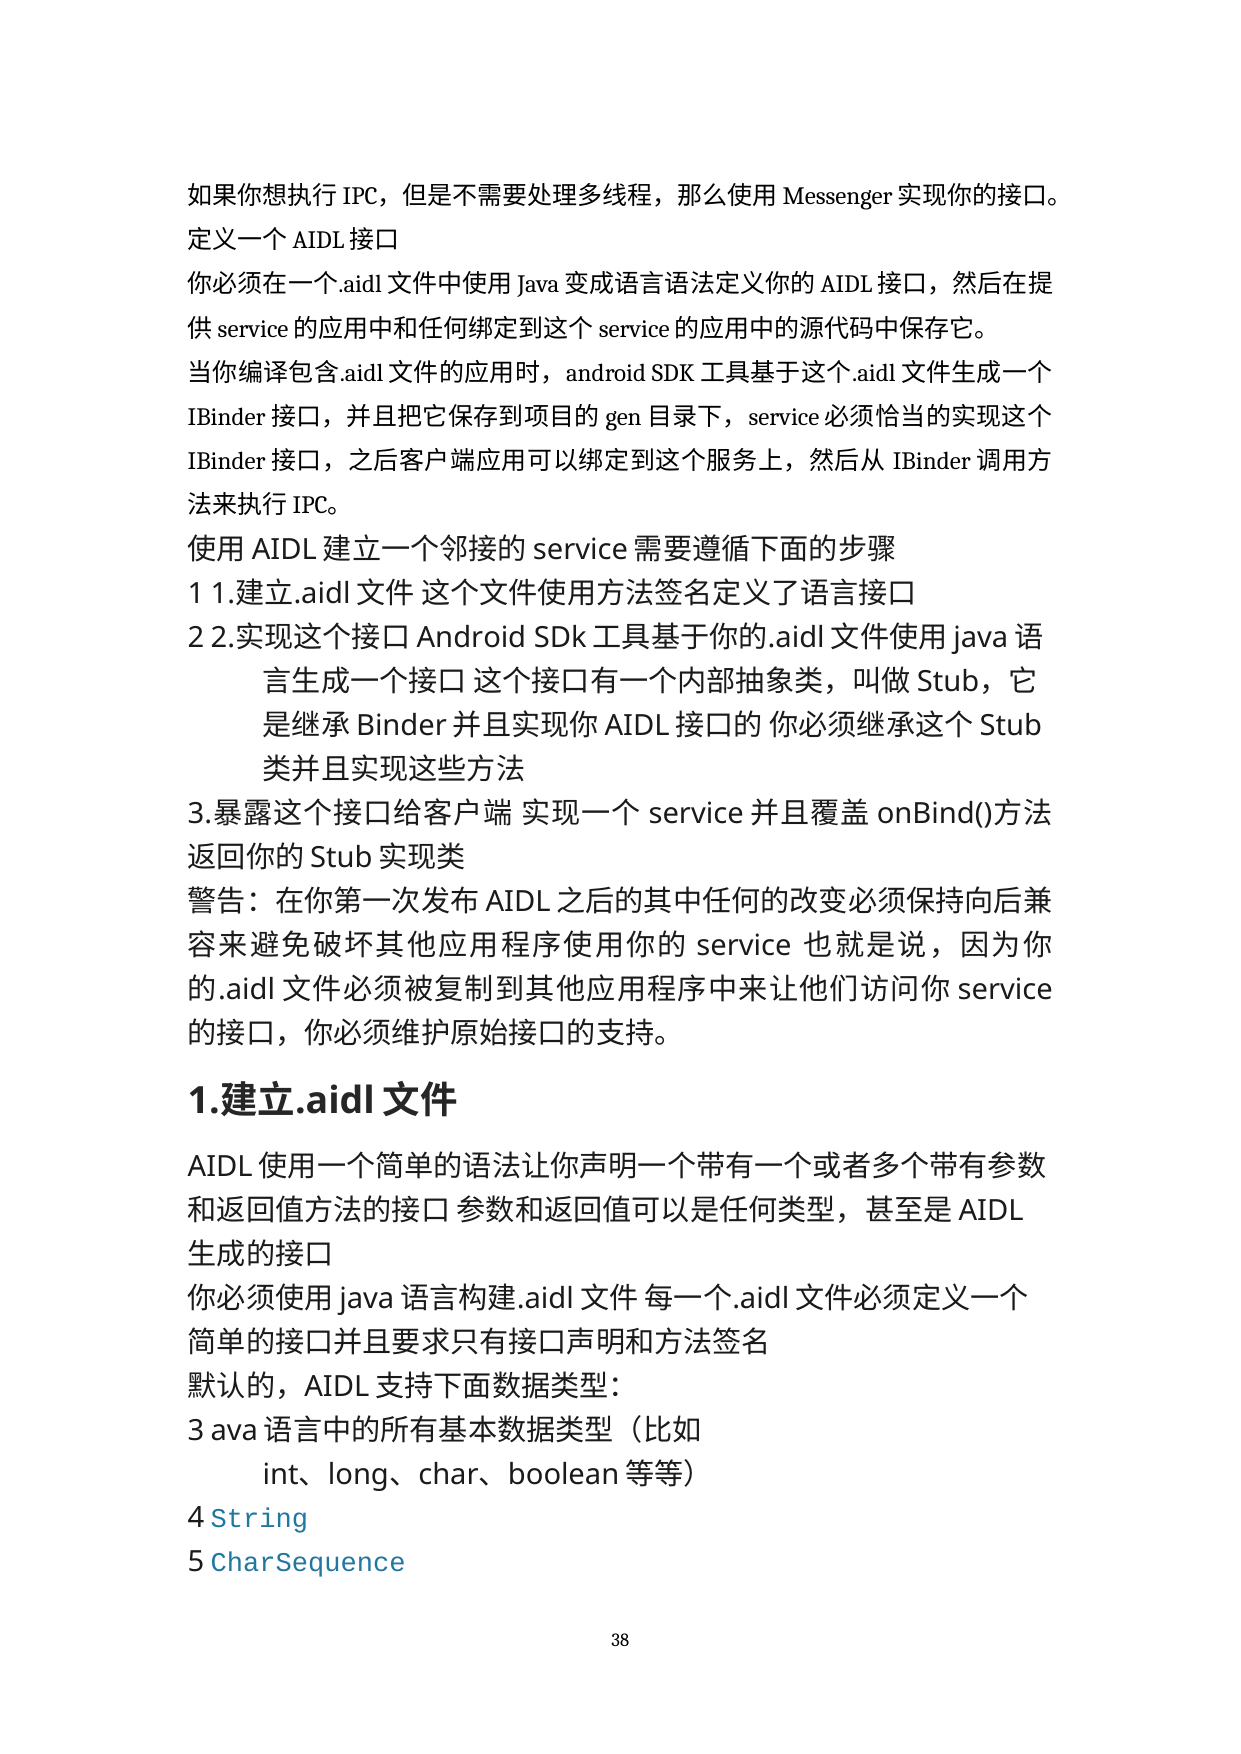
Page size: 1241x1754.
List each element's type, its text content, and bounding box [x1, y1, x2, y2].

text 定义一个AIDL接口 [187, 216, 1053, 260]
text 3.暴露这个接口给客户端 实现一个service并且覆盖onBind()方法返回你的Stub实现类 [187, 789, 1053, 877]
list CharSequence [187, 1538, 1053, 1582]
text 当你编译包含.aidl文件的应用时，android SDK工具基于这个.aidl文件生成一个IBinder接口，并且把它保存到项目的gen目录下，service必须恰当的实现这个IBinder接口，之后客户端应用可以绑定到这个服务上，然后从IBinder调用方法来执行IPC。 [187, 348, 1053, 524]
text 你必须在一个.aidl文件中使用Java变成语言语法定义你的AIDL接口，然后在提供service的应用中和任何绑定到这个service的应用中的源代码中保存它。 [187, 260, 1053, 348]
text 使用AIDL建立一个邻接的service需要遵循下面的步骤 [187, 524, 1053, 568]
list 2.实现这个接口 Android SDk工具基于你的.aidl文件使用java语言生成一个接口 这个接口有一个内部抽象类，叫做Stub，它是继承Binder并且实现你AIDL接口的 你必须继承这个Stub类并且实现这些方法 [187, 613, 1053, 789]
list String [187, 1494, 1053, 1538]
text 你必须使用java语言构建.aidl文件 每一个.aidl文件必须定义一个简单的接口并且要求只有接口声明和方法签名 [187, 1273, 1053, 1362]
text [187, 172, 1053, 216]
list 1.建立.aidl文件 这个文件使用方法签名定义了语言接口 [187, 568, 1053, 613]
list ava语言中的所有基本数据类型（比如int、long、char、boolean等等） [187, 1406, 1053, 1494]
text AIDL使用一个简单的语法让你声明一个带有一个或者多个带有参数和返回值方法的接口 参数和返回值可以是任何类型，甚至是AIDL生成的接口 [187, 1141, 1053, 1273]
text 1.建立.aidl文件 [187, 1053, 1053, 1141]
text 警告：在你第一次发布AIDL之后的其中任何的改变必须保持向后兼容来避免破坏其他应用程序使用你的service 也就是说，因为你的.aidl文件必须被复制到其他应用程序中来让他们访问你service的接口，你必须维护原始接口的支持。 [187, 877, 1053, 1053]
text 默认的，AIDL支持下面数据类型： [187, 1362, 1053, 1406]
